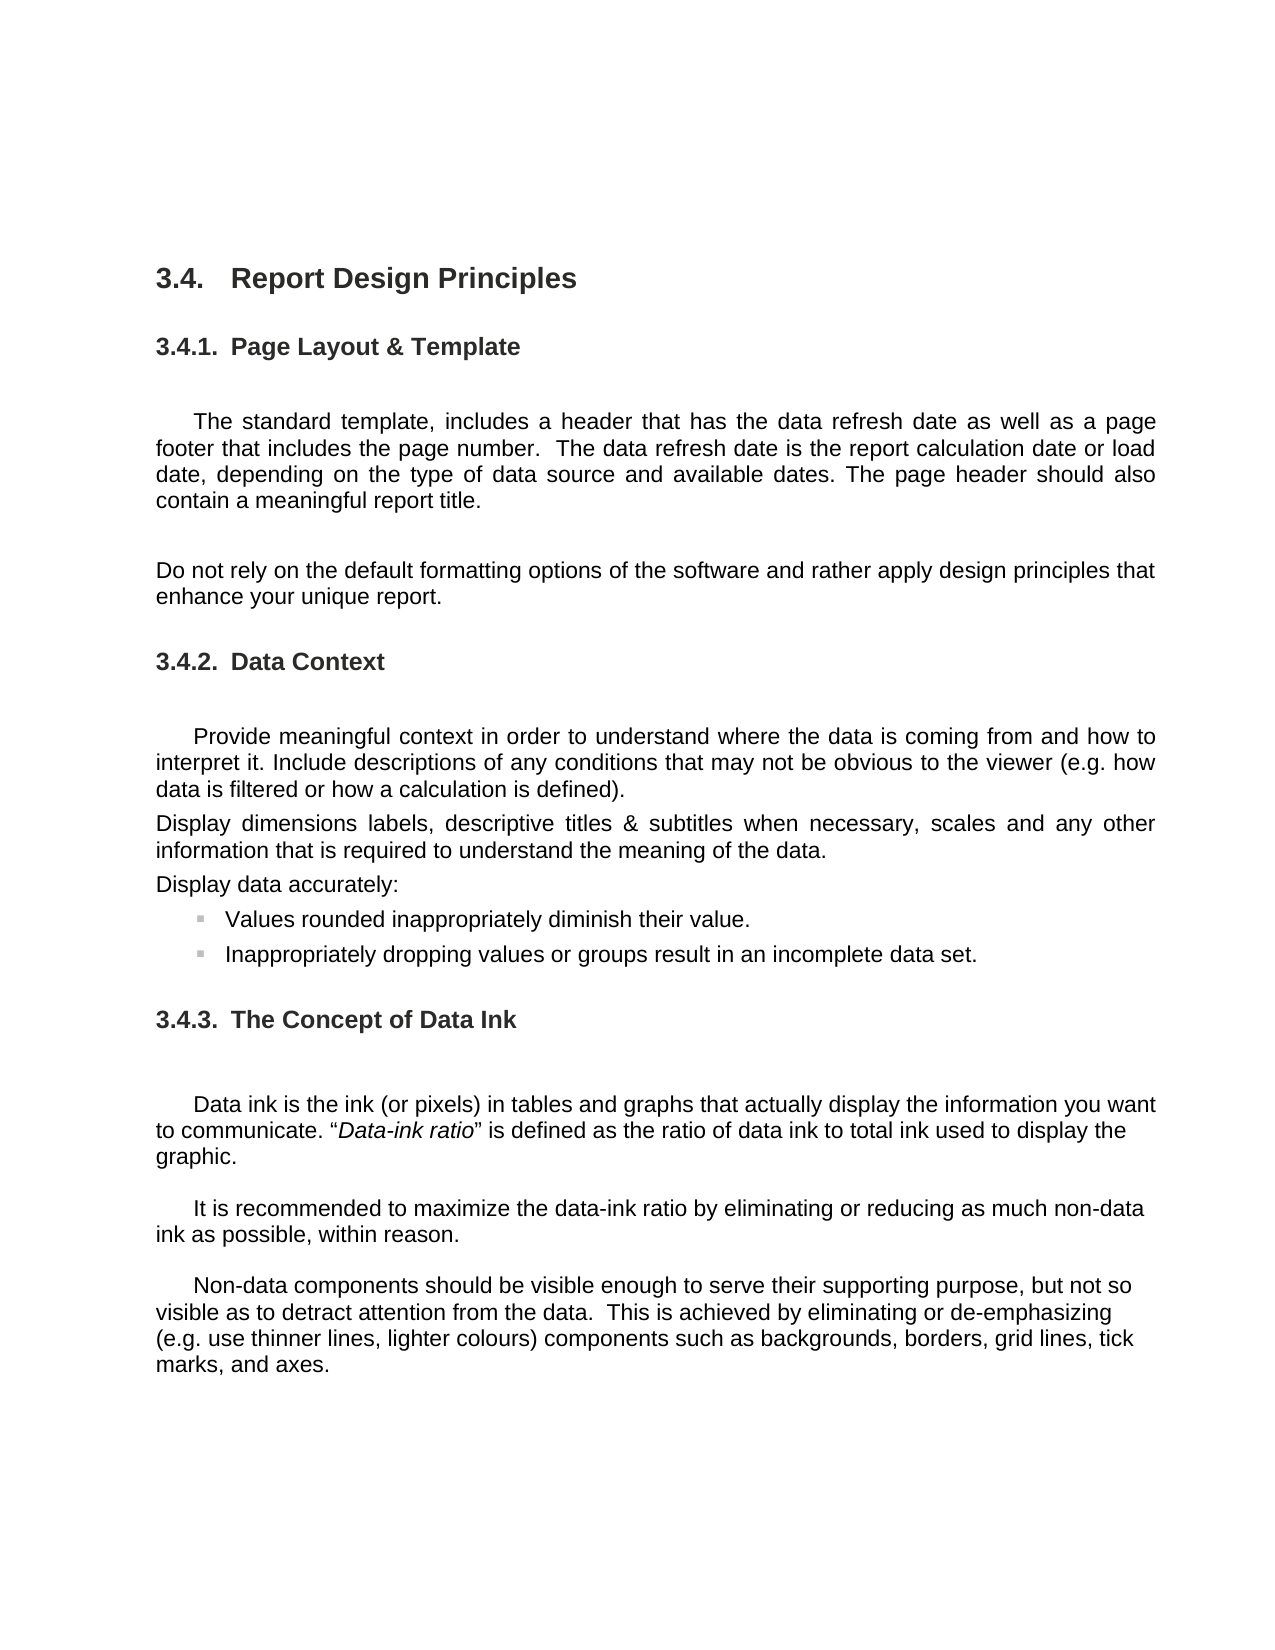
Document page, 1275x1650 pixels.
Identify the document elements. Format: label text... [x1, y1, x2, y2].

list Display data accurately: [156, 871, 1157, 898]
list Provide meaningful context in order to understand where the data is coming from and how to interpret it. Include descriptions of any conditions that may not be obvious to the viewer (e.g. how data is filtered or how a calculation is defined). [156, 723, 1157, 802]
list Display dimensions labels, descriptive titles & subtitles when necessary, scales and any other information that is required to understand the meaning of the data. [156, 810, 1157, 863]
list Inappropriately dropping values or groups result in an incomplete data set. [195, 941, 1157, 967]
subtitle Data Context [156, 647, 1157, 676]
text Data ink is the ink (or pixels) in tables and graphs that actually display the information you want to communicate. “Data-ink ratio” is defined as the ratio of data ink to total ink used to display the graphic. [156, 1091, 1157, 1170]
subtitle Report Design Principles [156, 261, 1157, 295]
subtitle Page Layout & Template [156, 332, 1157, 361]
list Do not rely on the default formatting options of the software and rather apply design principles that enhance your unique report. [156, 557, 1157, 609]
list Values rounded inappropriately diminish their value. [195, 906, 1157, 932]
text It is recommended to maximize the data-ink ratio by eliminating or reducing as much non-data ink as possible, within reason. [156, 1195, 1157, 1247]
subtitle The Concept of Data Ink [156, 1004, 1157, 1033]
list The standard template, includes a header that has the data refresh date as well as a page footer that includes the page number. The data refresh date is the report calculation date or load date, depending on the type of data source and available dates. The page header should also contain a meaningful report title. [156, 408, 1157, 514]
text Non-data components should be visible enough to serve their supporting purpose, but not so visible as to detract attention from the data. This is achieved by eliminating or de-emphasizing (e.g. use thinner lines, lighter colours) components such as backgrounds, borders, grid lines, tick marks, and axes. [156, 1272, 1157, 1378]
